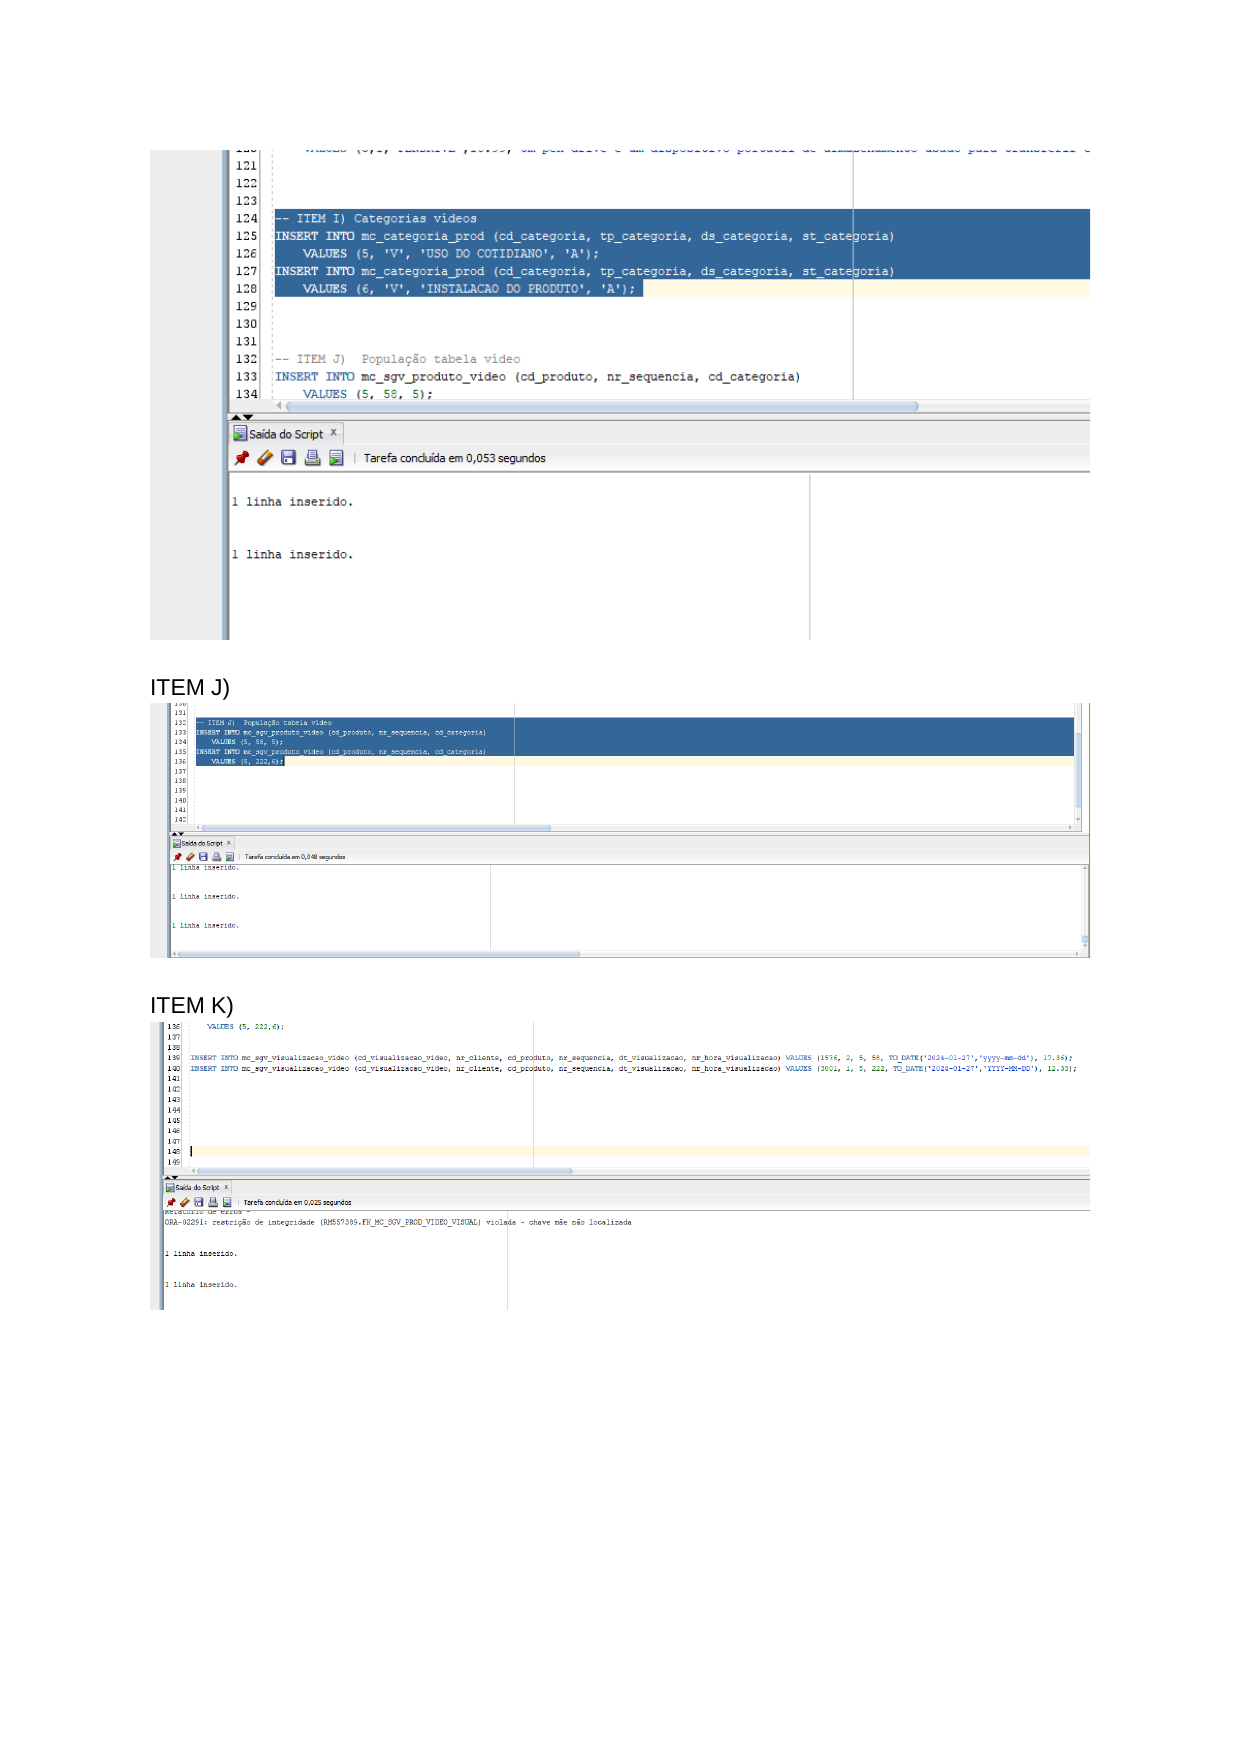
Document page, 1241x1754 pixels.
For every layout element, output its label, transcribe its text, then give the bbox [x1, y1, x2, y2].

picture [150, 150, 1091, 640]
text ITEM J) [150, 674, 1090, 703]
picture [150, 703, 1091, 958]
picture [150, 1022, 1091, 1310]
text ITEM K) [150, 992, 1090, 1018]
